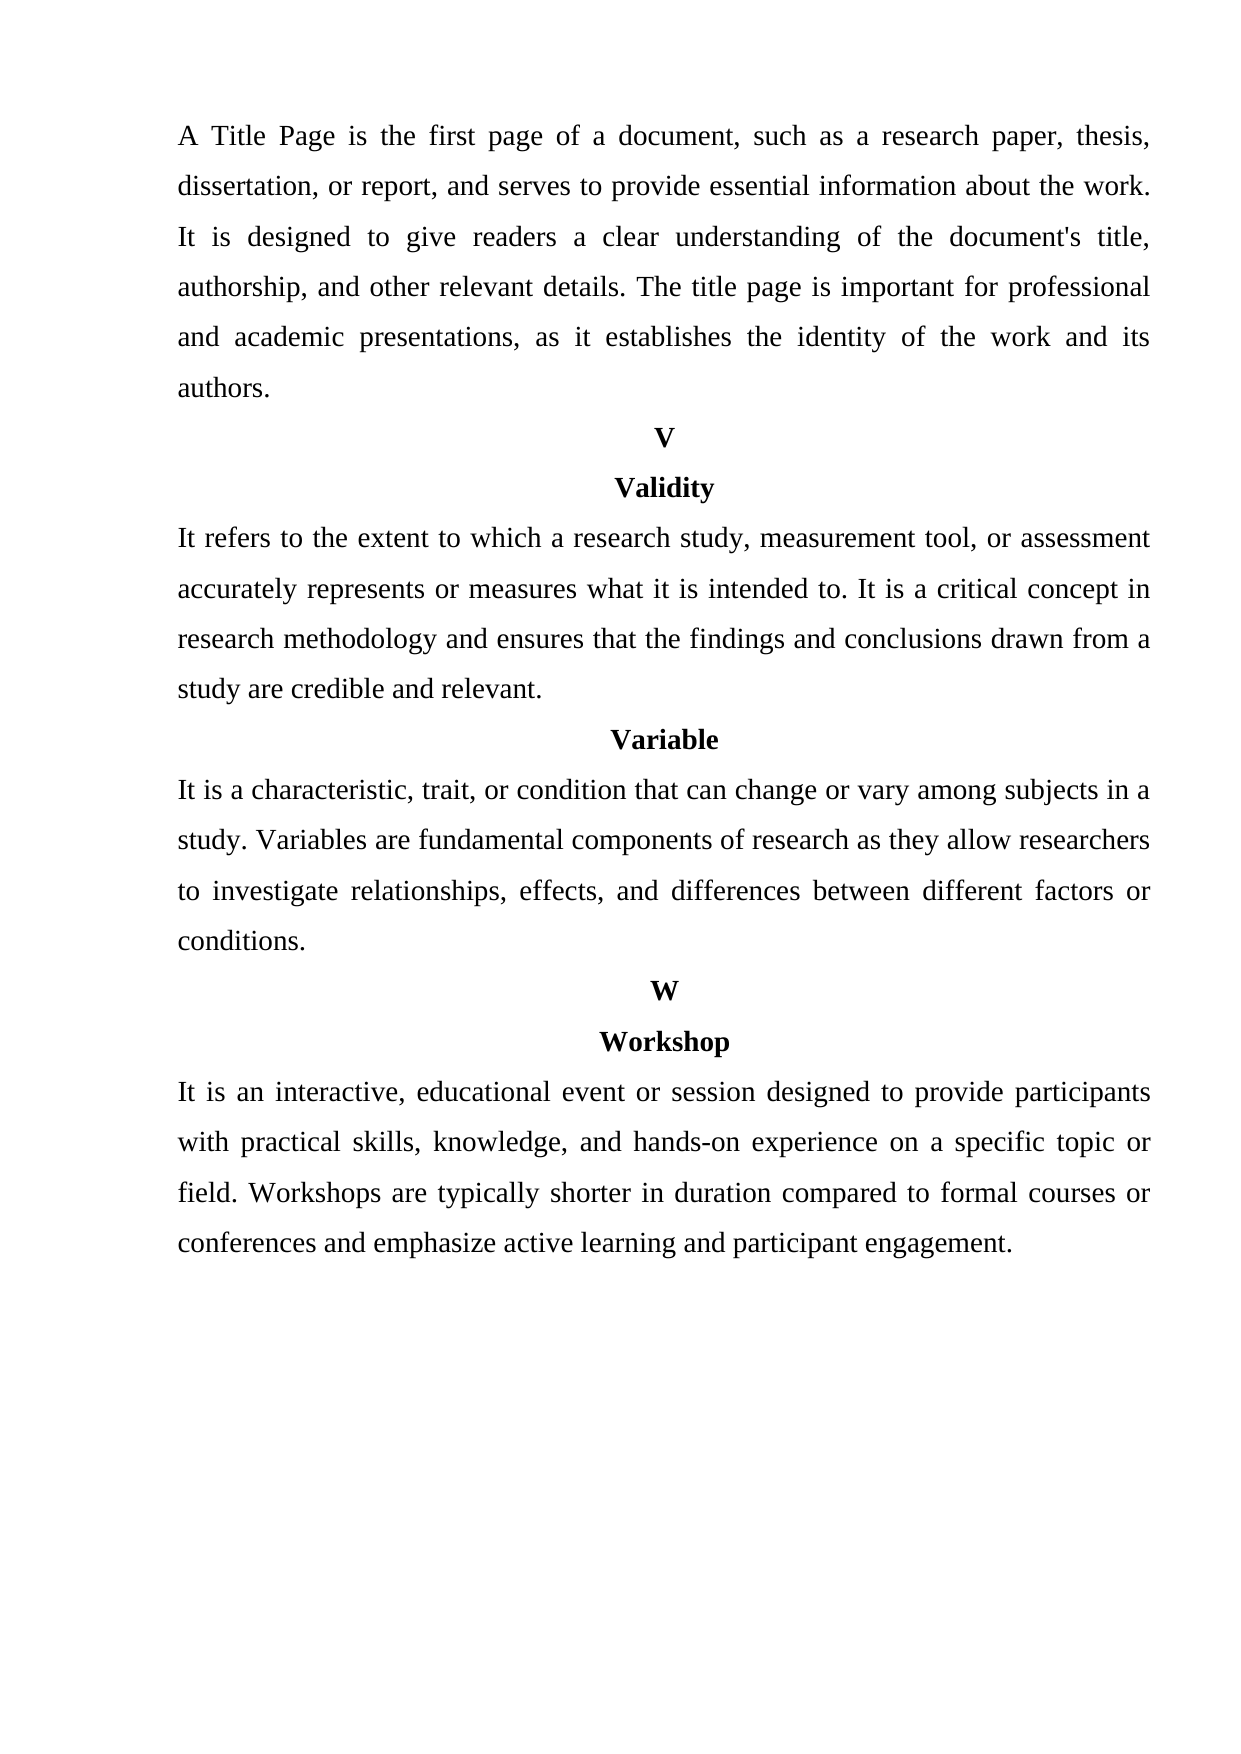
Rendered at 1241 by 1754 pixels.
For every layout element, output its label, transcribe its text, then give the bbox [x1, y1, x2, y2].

text A Title Page is the first page of a document, such as a research paper, thesis, dissertation, or report, and serves to provide essential information about the work. It is designed to give readers a clear understanding of the document's title, authorship, and other relevant details. The title page is important for professional and academic presentations, as it establishes the identity of the work and its authors. [177, 118, 1152, 403]
text W [177, 973, 1152, 1007]
text Variable [177, 722, 1152, 755]
text It is a characteristic, trait, or condition that can change or vary among subjects in a study. Variables are fundamental components of research as they allow researchers to investigate relationships, effects, and differences between different factors or conditions. [177, 772, 1152, 957]
text V [177, 420, 1152, 453]
text It is an interactive, educational event or session designed to provide participants with practical skills, knowledge, and hands-on experience on a specific topic or field. Workshops are typically shorter in duration compared to formal courses or conferences and emphasize active learning and participant engagement. [177, 1074, 1152, 1258]
text Validity [177, 470, 1152, 504]
text It refers to the extent to which a research study, measurement tool, or assessment accurately represents or measures what it is intended to. It is a critical concept in research methodology and ensures that the findings and conclusions drawn from a study are credible and relevant. [177, 521, 1152, 705]
text Workshop [177, 1024, 1152, 1057]
